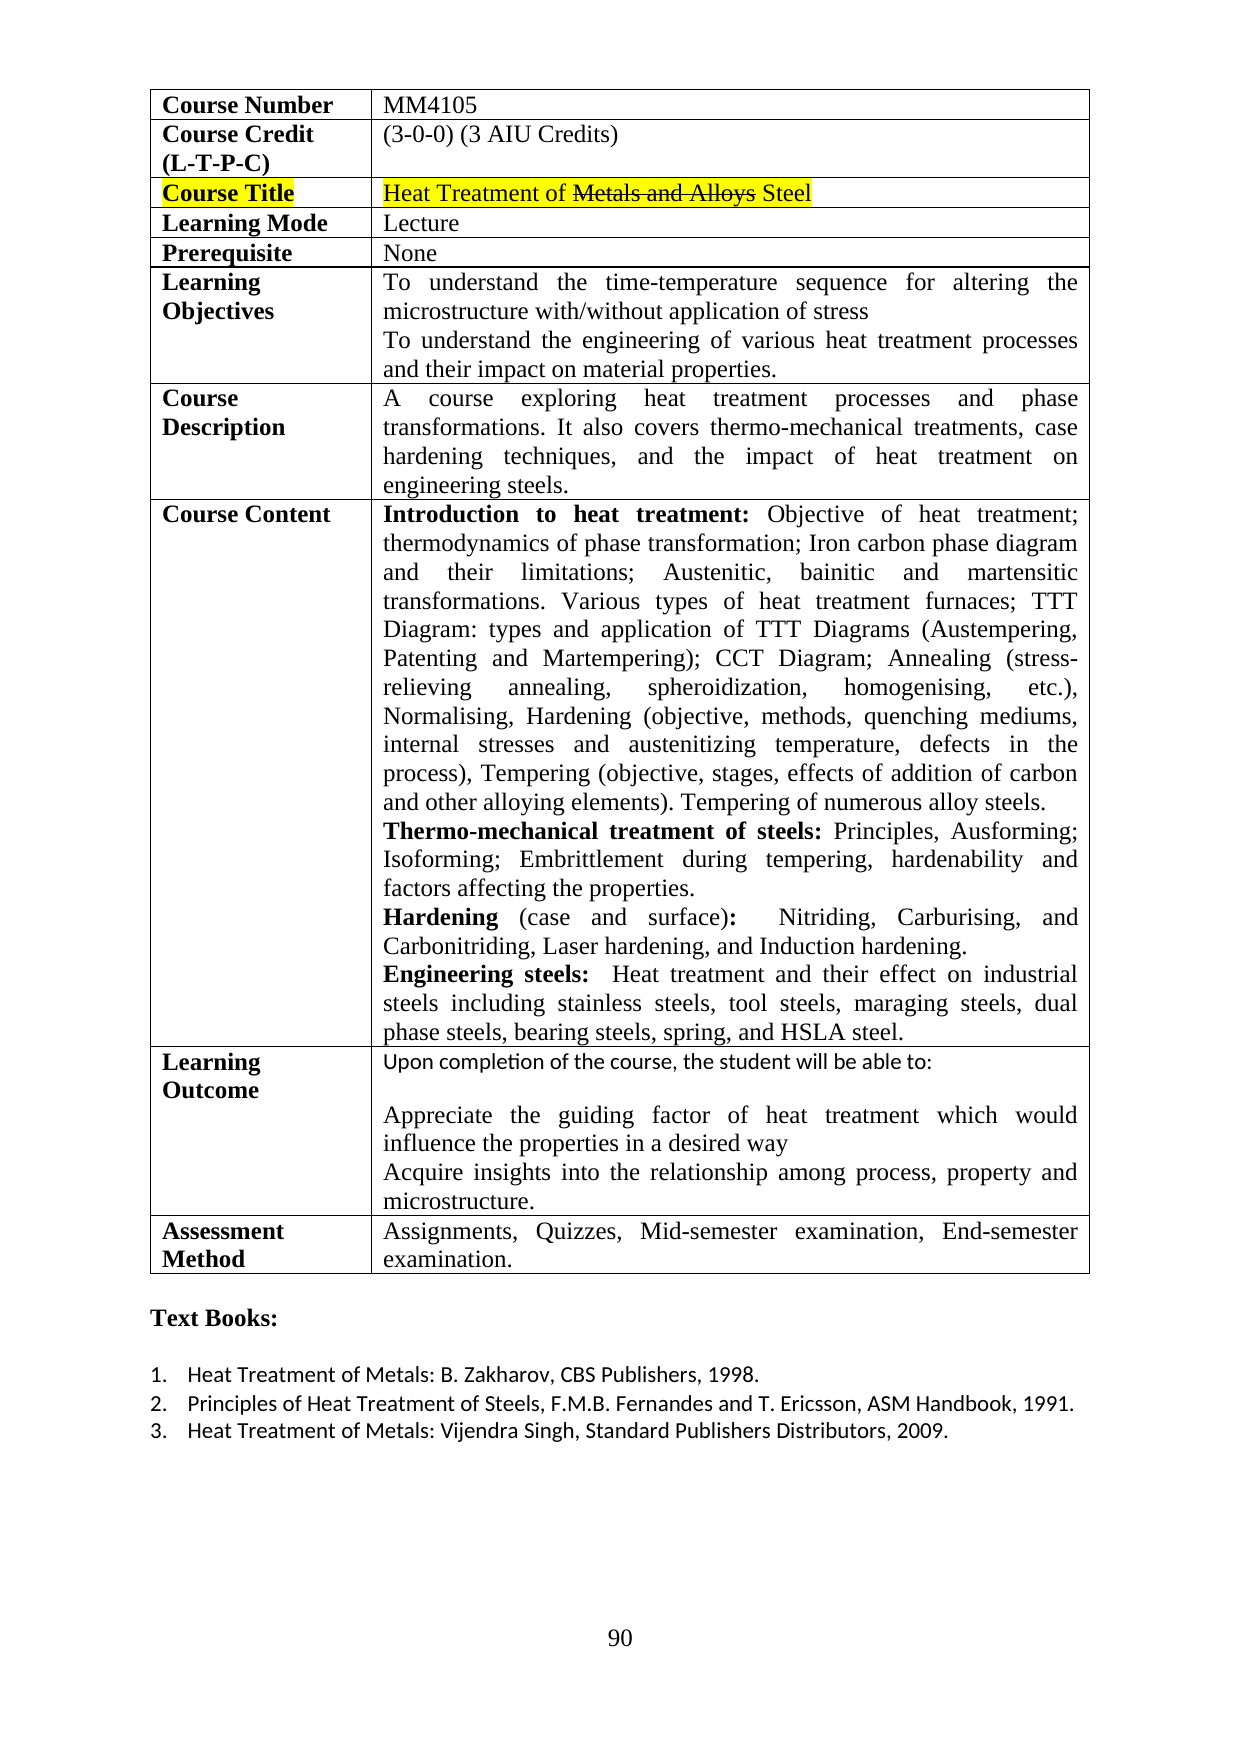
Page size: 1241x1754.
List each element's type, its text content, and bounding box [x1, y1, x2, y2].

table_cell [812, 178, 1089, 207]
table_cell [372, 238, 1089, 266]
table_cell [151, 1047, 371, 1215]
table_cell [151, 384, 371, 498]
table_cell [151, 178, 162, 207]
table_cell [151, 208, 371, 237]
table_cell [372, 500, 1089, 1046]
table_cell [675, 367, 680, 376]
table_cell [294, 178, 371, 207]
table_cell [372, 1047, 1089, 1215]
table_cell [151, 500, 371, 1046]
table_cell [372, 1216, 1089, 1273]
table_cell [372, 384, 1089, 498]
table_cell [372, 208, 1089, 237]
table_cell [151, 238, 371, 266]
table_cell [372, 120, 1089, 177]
list Heat Treatment of Metals: Vijendra Singh, Standard Publishers Distributors, 2009. [150, 1417, 1090, 1445]
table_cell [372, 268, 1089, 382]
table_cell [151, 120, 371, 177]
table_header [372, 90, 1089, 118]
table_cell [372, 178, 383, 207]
list Principles of Heat Treatment of Steels, F.M.B. Fernandes and T. Ericsson, ASM Handbook, 1991. [150, 1389, 1090, 1417]
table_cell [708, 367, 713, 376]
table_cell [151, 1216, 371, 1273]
list Heat Treatment of Metals: B. Zakharov, CBS Publishers, 1998. [150, 1361, 1090, 1389]
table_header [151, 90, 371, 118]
text Text Books: [150, 1303, 1090, 1332]
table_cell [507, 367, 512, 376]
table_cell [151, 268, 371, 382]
